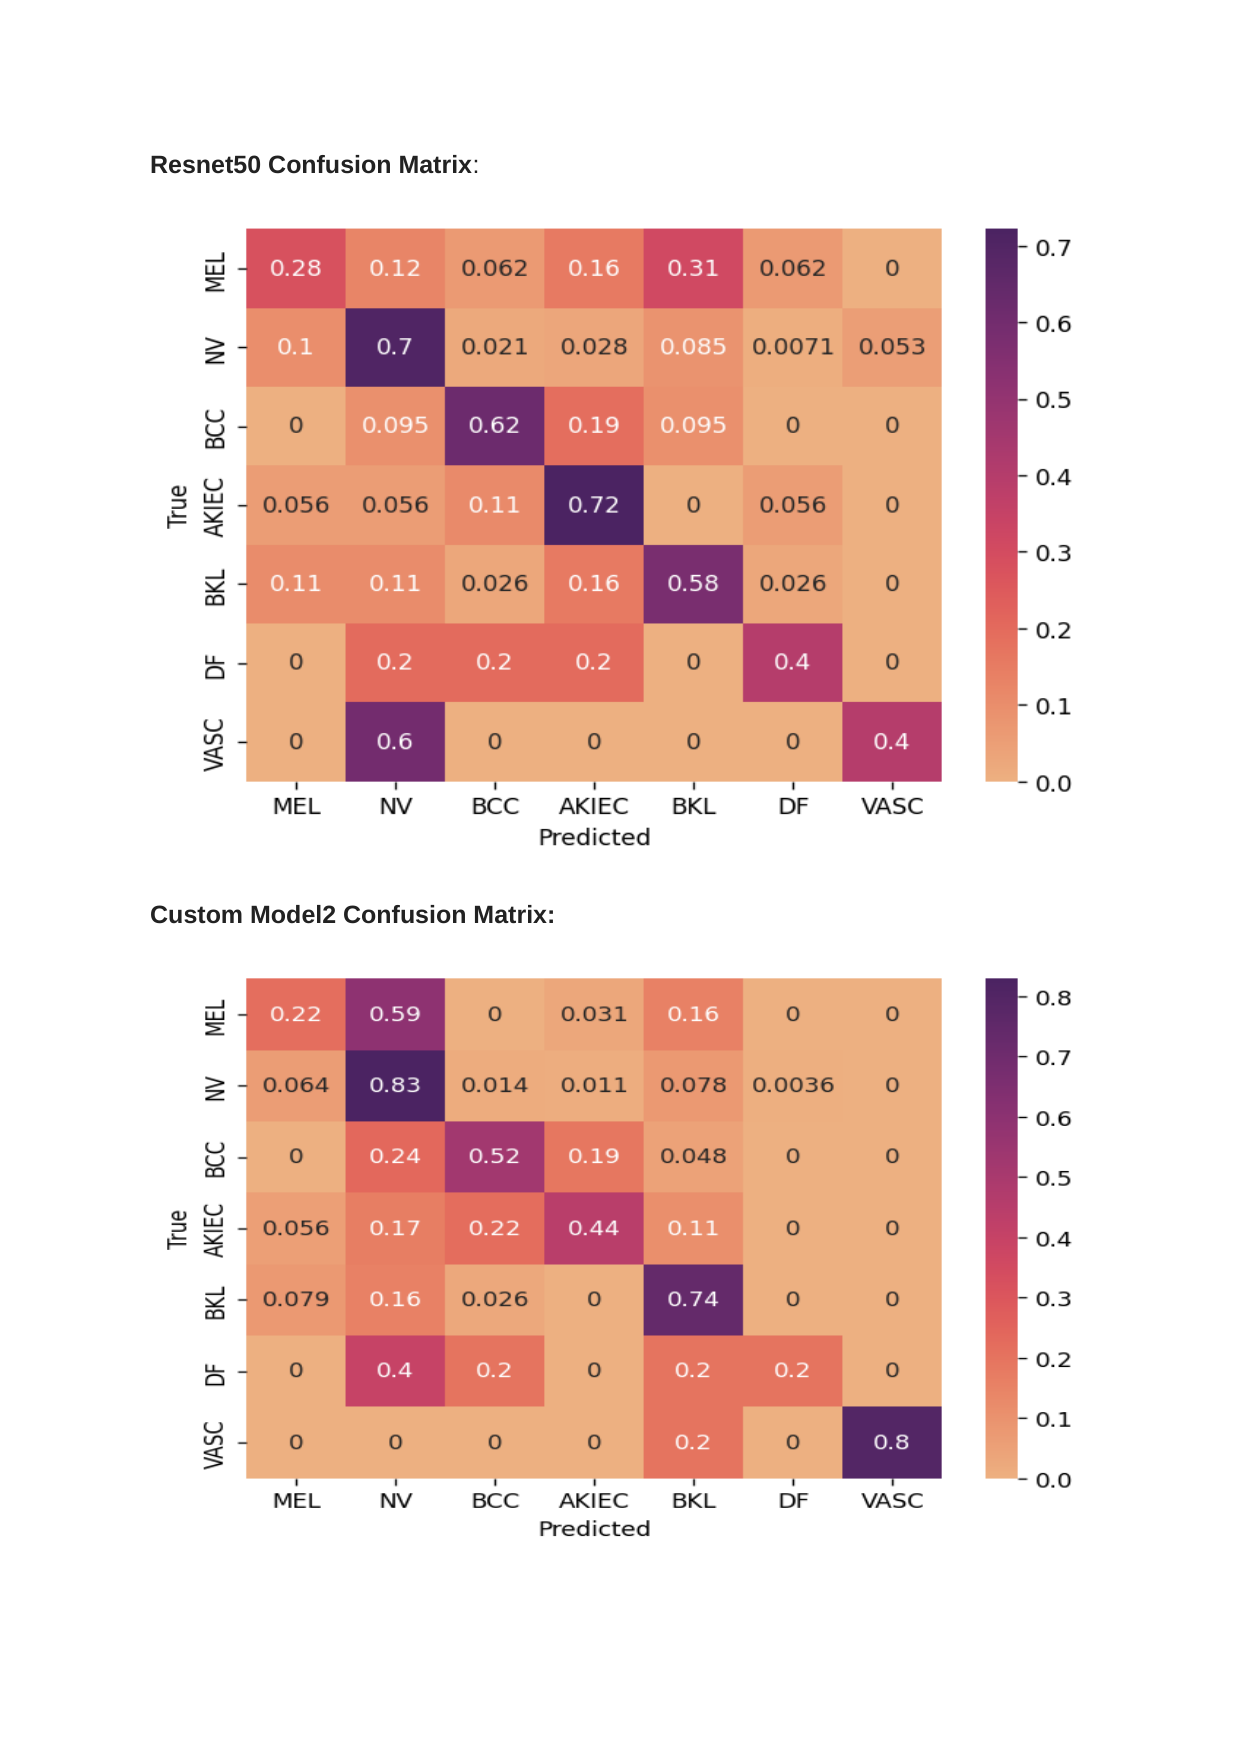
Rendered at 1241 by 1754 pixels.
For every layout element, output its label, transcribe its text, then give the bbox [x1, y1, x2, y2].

text Custom Model2 Confusion Matrix: [150, 900, 1090, 929]
picture [150, 966, 1091, 1553]
picture [150, 216, 1091, 864]
text Resnet50 Confusion Matrix: [150, 150, 1090, 179]
